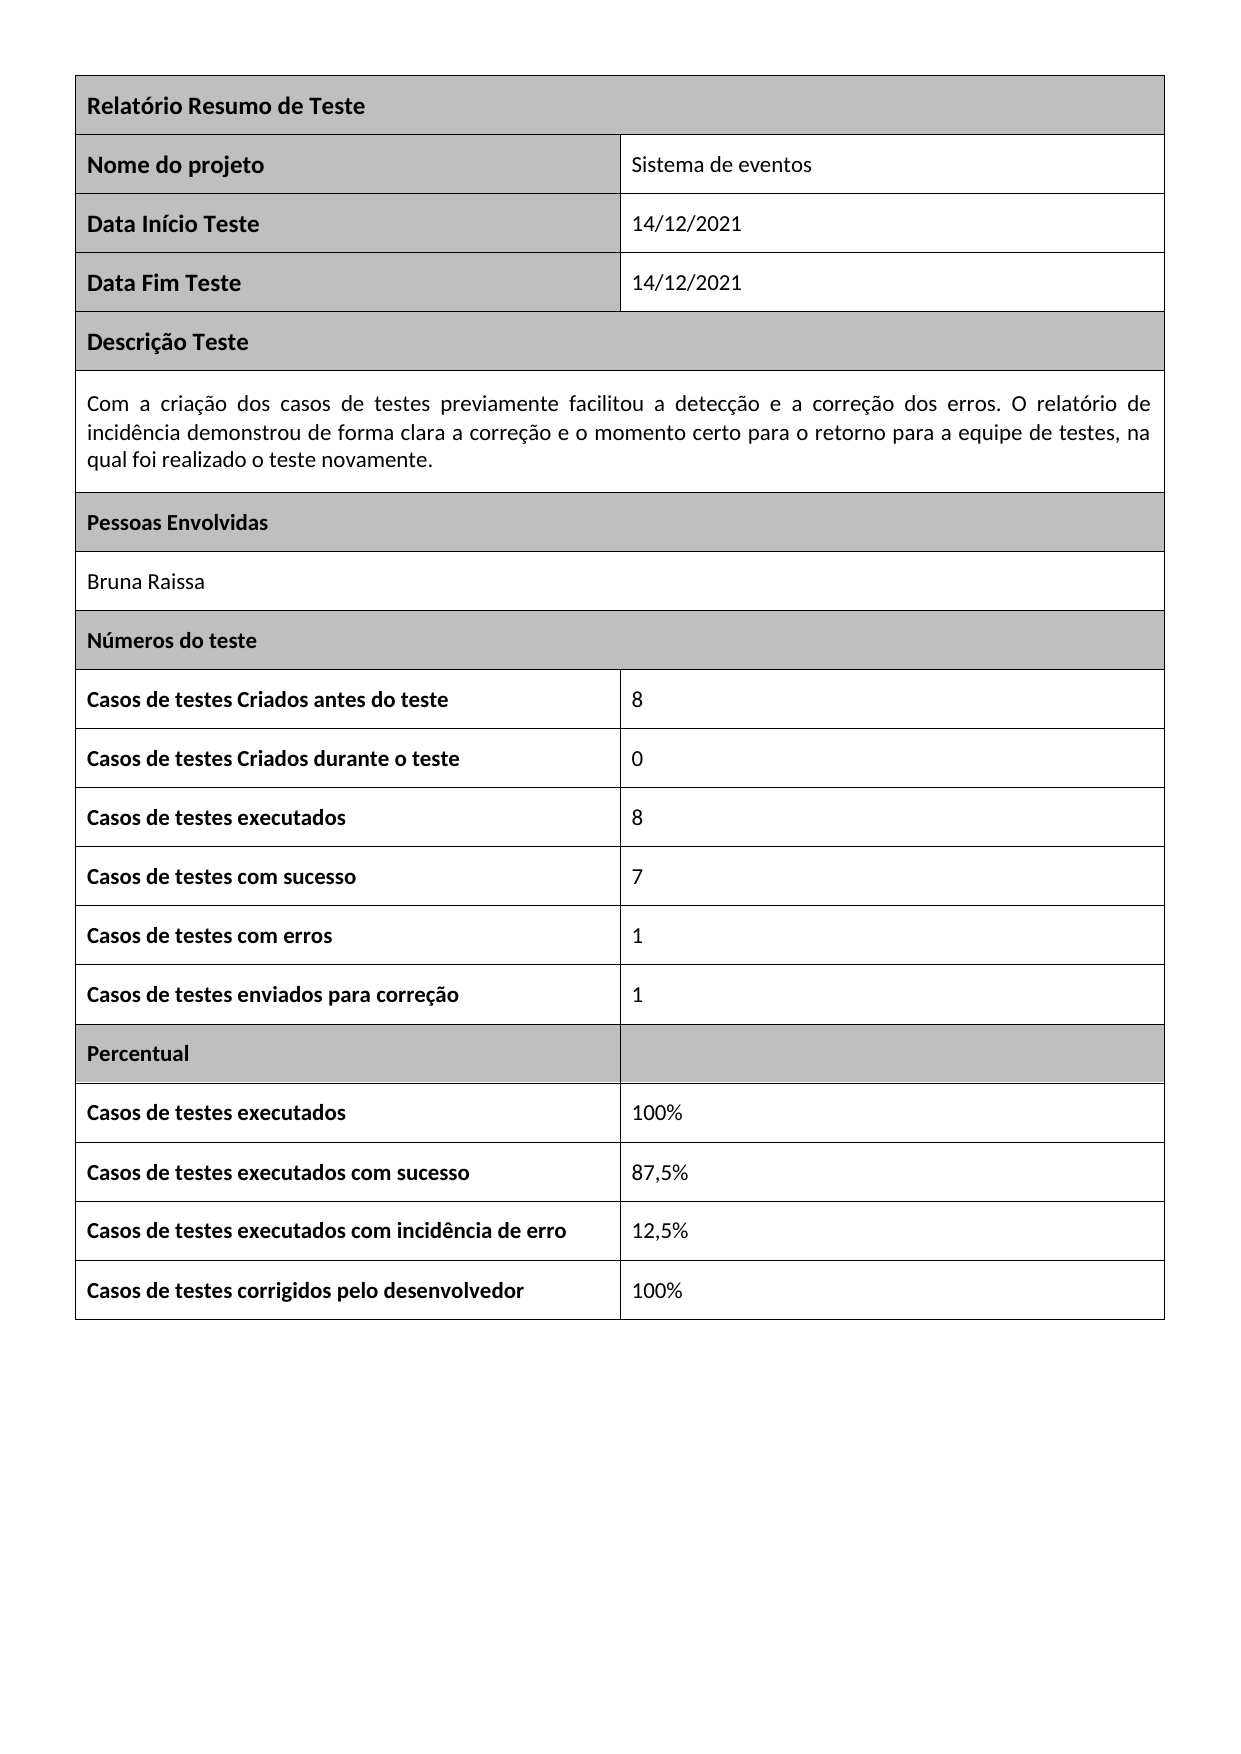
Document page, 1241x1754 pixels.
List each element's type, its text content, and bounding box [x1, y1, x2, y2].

table_cell 100% [621, 1261, 1164, 1319]
table_cell 8 [621, 670, 1164, 728]
table_cell 100% [621, 1084, 1164, 1142]
table_cell Percentual [76, 1025, 620, 1082]
table_cell 1 [621, 965, 1164, 1023]
table_cell Casos de testes Criados durante o teste [76, 729, 620, 787]
table_cell 14/12/2021 [621, 253, 1164, 311]
table_cell Descrição Teste [76, 312, 1164, 370]
table_cell Pessoas Envolvidas [76, 493, 1164, 551]
table_cell 14/12/2021 [621, 194, 1164, 252]
table_cell Casos de testes Criados antes do teste [76, 670, 620, 728]
table_header Relatório Resumo de Teste [76, 76, 1164, 134]
table_cell Números do teste [76, 611, 1164, 669]
table_cell Bruna Raissa [76, 552, 1164, 610]
table_cell Casos de testes executados com sucesso [76, 1143, 620, 1201]
table_cell Data Fim Teste [76, 253, 620, 311]
table_cell 12,5% [621, 1202, 1164, 1260]
table_cell Com a criação dos casos de testes previamente facilitou a detecção e a correção dos erros. O relatório de incidência demonstrou de forma clara a correção e o momento certo para o retorno para a equipe de testes, na qual foi realizado o teste novamente. [76, 371, 1164, 492]
table_cell Sistema de eventos [621, 135, 1164, 193]
table_cell 8 [621, 788, 1164, 846]
table_cell [621, 1025, 1164, 1082]
table_cell 0 [621, 729, 1164, 787]
table_cell Nome do projeto [76, 135, 620, 193]
table_cell Casos de testes com erros [76, 906, 620, 964]
table_cell 87,5% [621, 1143, 1164, 1201]
table_cell 7 [621, 847, 1164, 905]
table_cell Casos de testes corrigidos pelo desenvolvedor [76, 1261, 620, 1319]
table_cell Casos de testes executados [76, 788, 620, 846]
table_cell Casos de testes executados [76, 1084, 620, 1142]
table_cell Casos de testes com sucesso [76, 847, 620, 905]
table_cell Casos de testes executados com incidência de erro [76, 1202, 620, 1260]
table_cell Data Início Teste [76, 194, 620, 252]
table_cell Casos de testes enviados para correção [76, 965, 620, 1023]
table_cell 1 [621, 906, 1164, 964]
